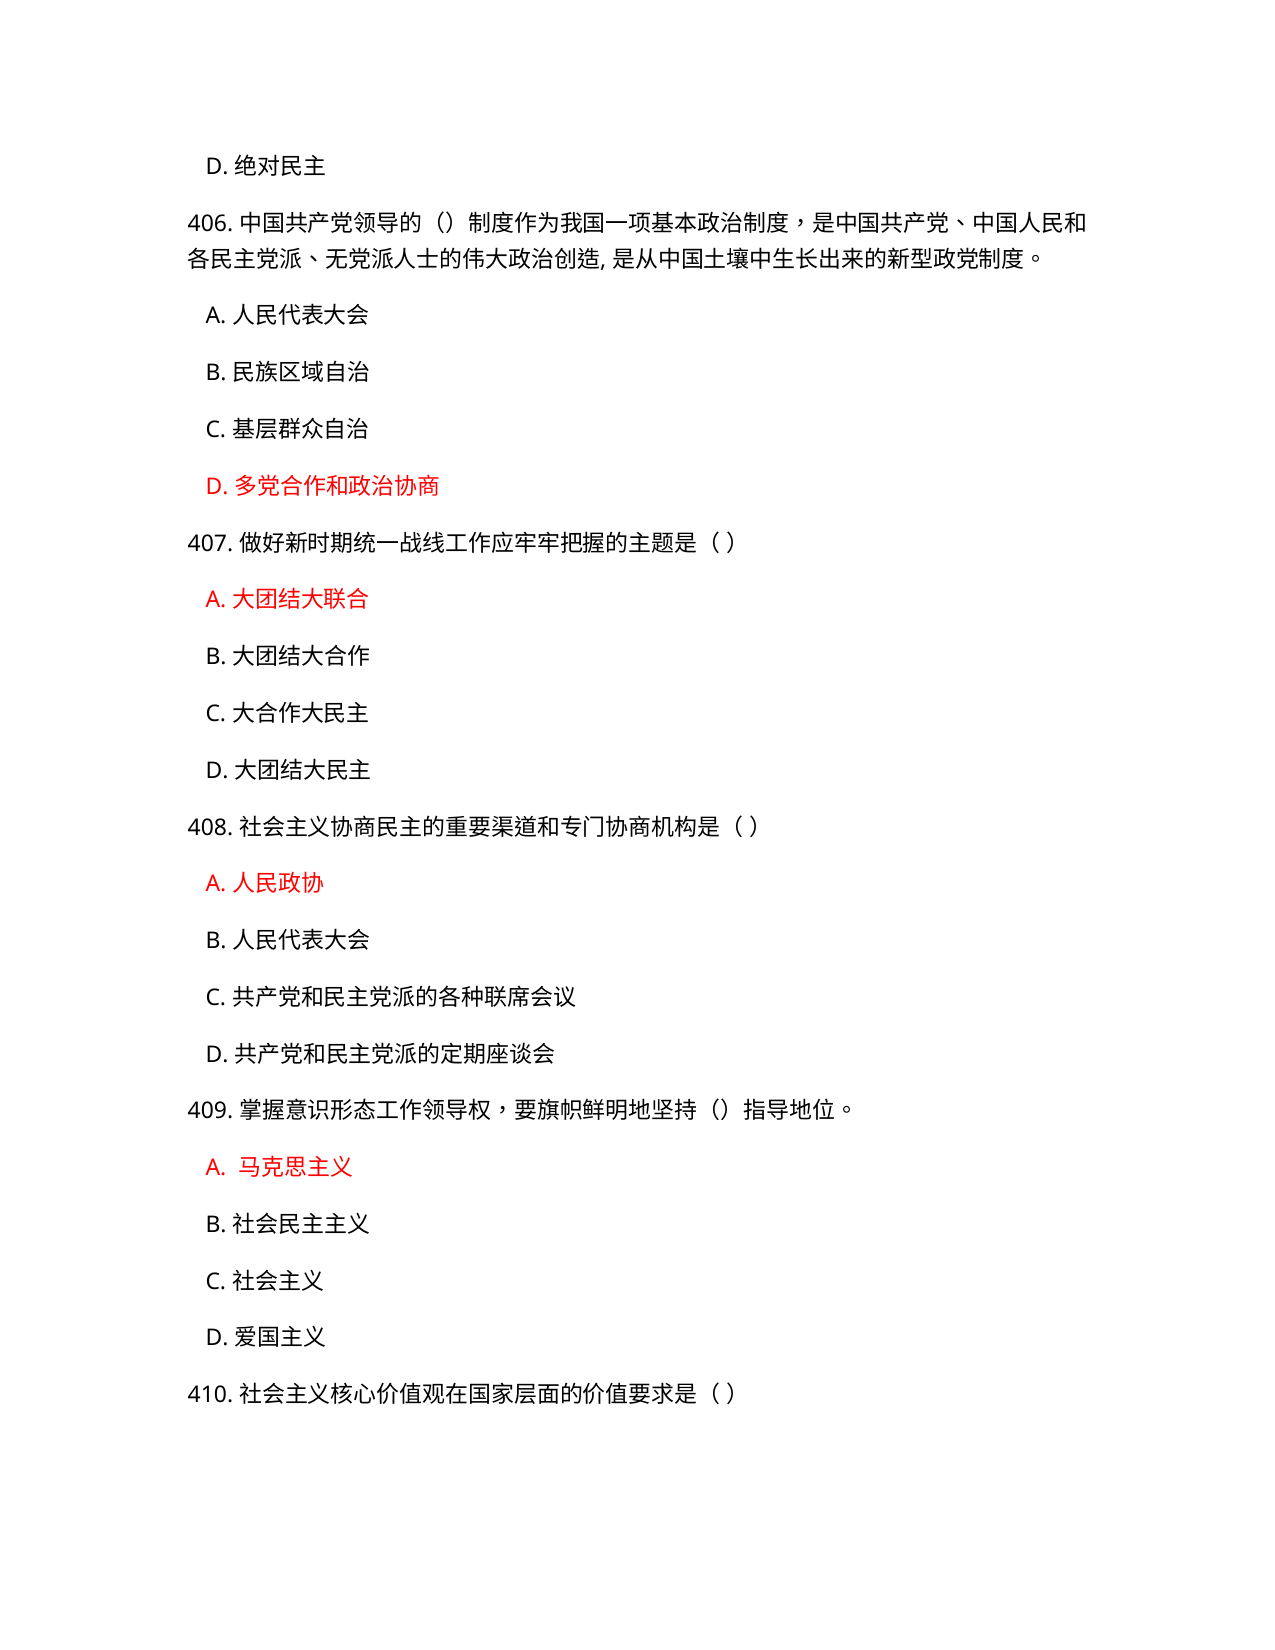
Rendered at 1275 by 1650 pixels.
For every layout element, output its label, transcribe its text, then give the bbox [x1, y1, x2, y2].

text 408. 社会主义协商民主的重要渠道和专门协商机构是（ ） [187, 810, 1087, 842]
text C. 共产党和民主党派的各种联席会议 [187, 981, 1087, 1012]
text D. 绝对民主 [187, 150, 1087, 181]
text B. 民族区域自治 [187, 356, 1087, 387]
text C. 基层群众自治 [187, 413, 1087, 444]
text 406. 中国共产党领导的（）制度作为我国一项基本政治制度，是中国共产党、中国人民和各民主党派、无党派人士的伟大政治创造, 是从中国土壤中生长出来的新型政党制度。 [187, 207, 1087, 274]
text A. 马克思主义 [187, 1151, 1087, 1182]
text 407. 做好新时期统一战线工作应牢牢把握的主题是（ ） [187, 527, 1087, 558]
text A. 人民政协 [187, 867, 1087, 898]
text B. 社会民主主义 [187, 1208, 1087, 1239]
text D. 共产党和民主党派的定期座谈会 [187, 1037, 1087, 1069]
text C. 大合作大民主 [187, 697, 1087, 728]
text D. 爱国主义 [187, 1321, 1087, 1353]
text B. 人民代表大会 [187, 924, 1087, 955]
text A. 人民代表大会 [187, 299, 1087, 331]
text D. 大团结大民主 [187, 754, 1087, 785]
text 409. 掌握意识形态工作领导权，要旗帜鲜明地坚持（）指导地位。 [187, 1094, 1087, 1126]
text C. 社会主义 [187, 1264, 1087, 1296]
text D. 多党合作和政治协商 [187, 470, 1087, 501]
text 410. 社会主义核心价值观在国家层面的价值要求是（ ） [187, 1378, 1087, 1409]
text A. 大团结大联合 [187, 583, 1087, 614]
text B. 大团结大合作 [187, 640, 1087, 671]
